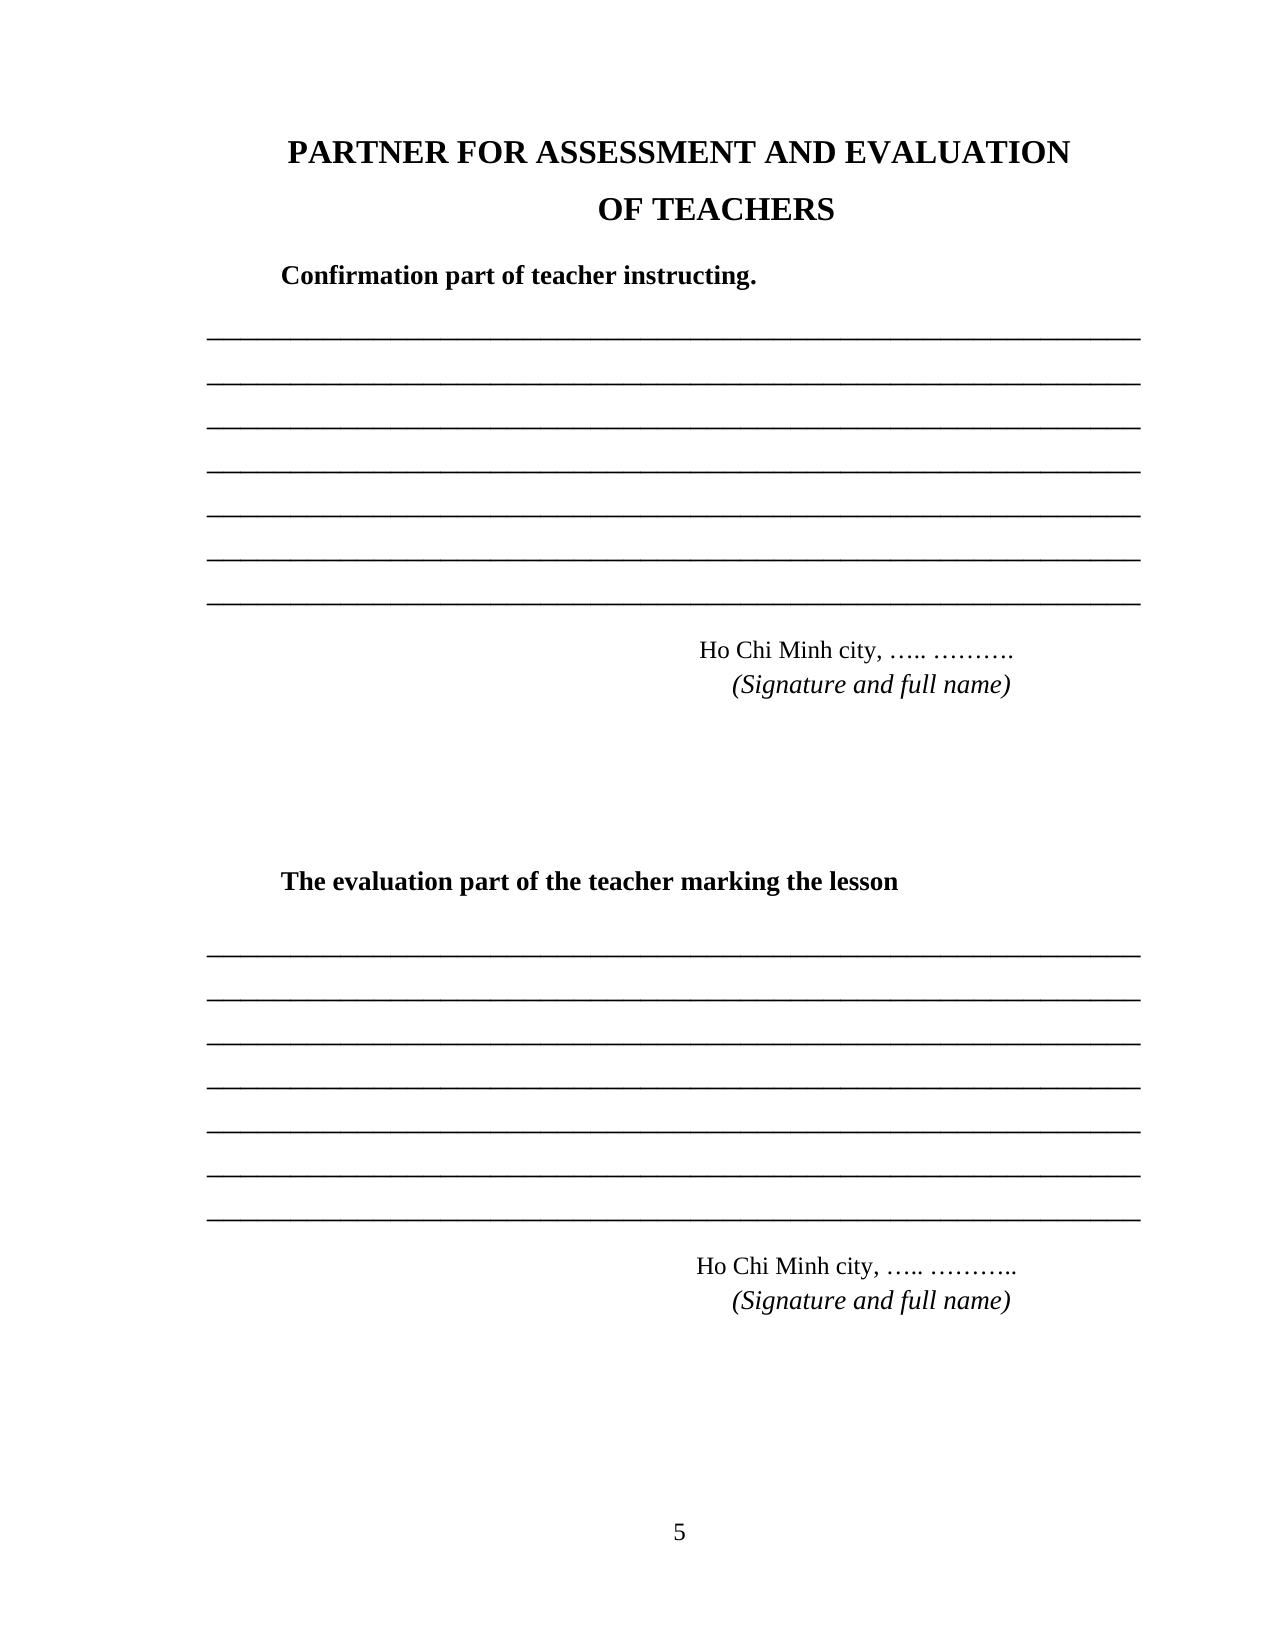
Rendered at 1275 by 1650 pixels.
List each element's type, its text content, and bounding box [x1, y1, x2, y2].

text Confirmation part of teacher instructing. [207, 259, 1152, 290]
text (Signature and full name) [207, 1284, 1152, 1315]
text PARTNER FOR ASSESSMENT AND EVALUATION [207, 132, 1152, 171]
text (Signature and full name) [207, 668, 1152, 699]
text ________________________________________________________________________________________________________________________________________________________________________________________________________________________________________________________________________________________________________________________________________________________________________________________________________ [207, 922, 1152, 1224]
text Ho Chi Minh city, ….. ………. [207, 635, 1152, 664]
text Ho Chi Minh city, ….. ……….. [207, 1251, 1152, 1280]
text ________________________________________________________________________________________________________________________________________________________________________________________________________________________________________________________________________________________________________________________________________________________________________________________________________ [207, 306, 1152, 608]
text OF TEACHERS [207, 189, 1152, 227]
text The evaluation part of the teacher marking the lesson [207, 865, 1152, 896]
